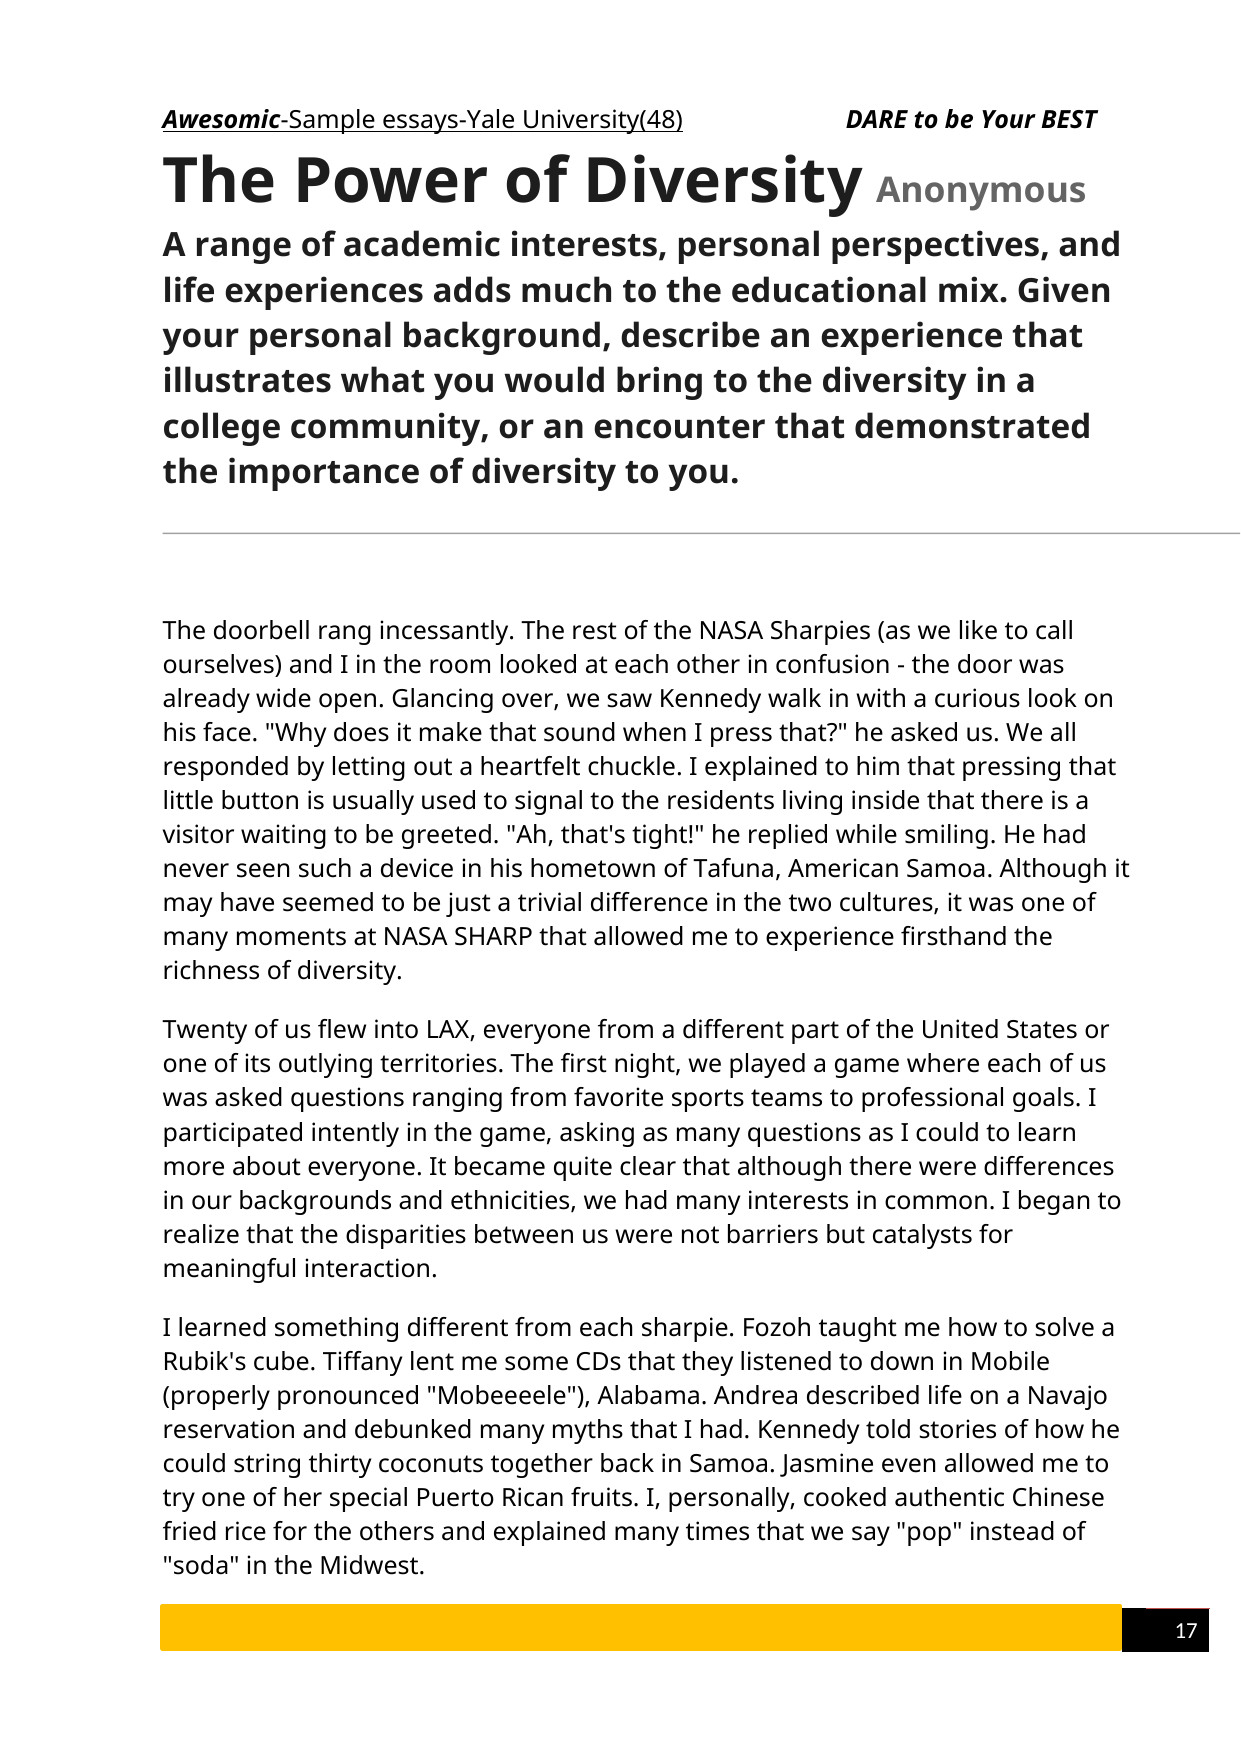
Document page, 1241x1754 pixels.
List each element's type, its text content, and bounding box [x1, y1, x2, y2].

text The Power of Diversity Anonymous [162, 136, 1137, 221]
text The doorbell rang incessantly. The rest of the NASA Sharpies (as we like to call ourselves) and I in the room looked at each other in confusion - the door was already wide open. Glancing over, we saw Kennedy walk in with a curious look on his face. "Why does it make that sound when I press that?" he asked us. We all responded by letting out a heartfelt chuckle. I explained to him that pressing that little button is usually used to signal to the residents living inside that there is a visitor waiting to be greeted. "Ah, that's tight!" he replied while smiling. He had never seen such a device in his hometown of Tafuna, American Samoa. Although it may have seemed to be just a trivial difference in the two cultures, it was one of many moments at NASA SHARP that allowed me to experience firsthand the richness of diversity. [162, 612, 1137, 987]
text A range of academic interests, personal perspectives, and life experiences adds much to the educational mix. Given your personal background, describe an experience that illustrates what you would bring to the diversity in a college community, or an encounter that demonstrated the importance of diversity to you. [162, 221, 1137, 493]
text Twenty of us flew into LAX, everyone from a different part of the United States or one of its outlying territories. The first night, we played a game where each of us was asked questions ranging from favorite sports teams to professional goals. I participated intently in the game, asking as many questions as I could to learn more about everyone. It became quite clear that although there were differences in our backgrounds and ethnicities, we had many interests in common. I began to realize that the disparities between us were not barriers but catalysts for meaningful interaction. [162, 1012, 1137, 1284]
text I learned something different from each sharpie. Fozoh taught me how to solve a Rubik's cube. Tiffany lent me some CDs that they listened to down in Mobile (properly pronounced "Mobeeeele"), Alabama. Andrea described life on a Navajo reservation and debunked many myths that I had. Kennedy told stories of how he could string thirty coconuts together back in Samoa. Jasmine even allowed me to try one of her special Puerto Rican fruits. I, personally, cooked authentic Chinese fried rice for the others and explained many times that we say "pop" instead of "soda" in the Midwest. [162, 1309, 1137, 1582]
